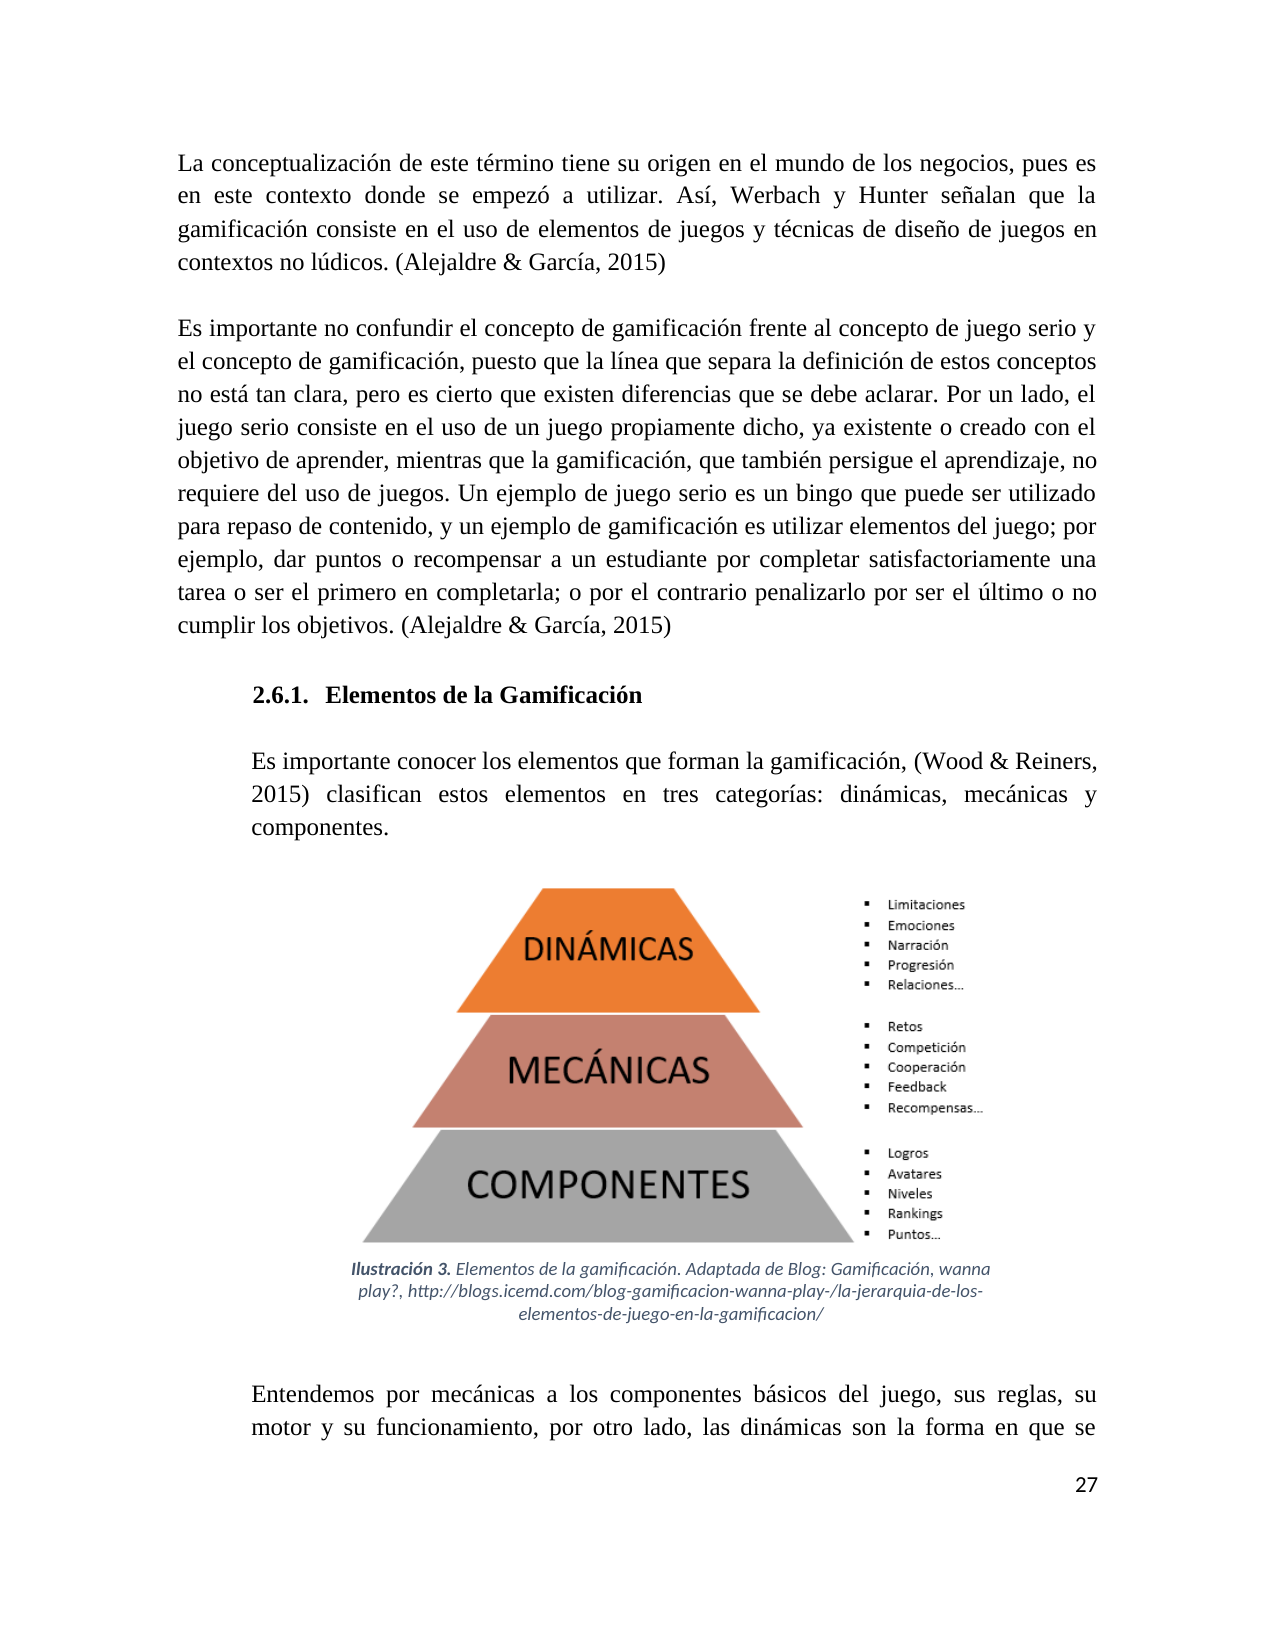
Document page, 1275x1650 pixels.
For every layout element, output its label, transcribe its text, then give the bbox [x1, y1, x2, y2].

text Ilustración 3. Elementos de la gamificación. Adaptada de Blog: Gamificación, wanna play?, http://blogs.icemd.com/blog-gamificacion-wanna-play-/la-jerarquia-de-los-elementos-de-juego-en-la-gamificacion/ [340, 1257, 1004, 1326]
list Es importante no confundir el concepto de gamificación frente al concepto de juego serio y el concepto de gamificación, puesto que la línea que separa la definición de estos conceptos no está tan clara, pero es cierto que existen diferencias que se debe aclarar. Por un lado, el juego serio consiste en el uso de un juego propiamente dicho, ya existente o creado con el objetivo de aprender, mientras que la gamificación, que también persigue el aprendizaje, no requiere del uso de juegos. Un ejemplo de juego serio es un bingo que puede ser utilizado para repaso de contenido, y un ejemplo de gamificación es utilizar elementos del juego; por ejemplo, dar puntos o recompensar a un estudiante por completar satisfactoriamente una tarea o ser el primero en completarla; o por el contrario penalizarlo por ser el último o no cumplir los objetivos. [177, 313, 1098, 639]
picture [351, 878, 998, 1253]
list La conceptualización de este término tiene su origen en el mundo de los negocios, pues es en este contexto donde se empezó a utilizar. Así, Werbach y Hunter señalan que la gamificación consiste en el uso de elementos de juegos y técnicas de diseño de juegos en contextos no lúdicos. [177, 148, 1098, 275]
subtitle Elementos de la Gamificación [252, 680, 1098, 709]
list Es importante conocer los elementos que forman la gamificación, clasifican estos elementos en tres categorías: dinámicas, mecánicas y componentes. [251, 746, 1098, 841]
